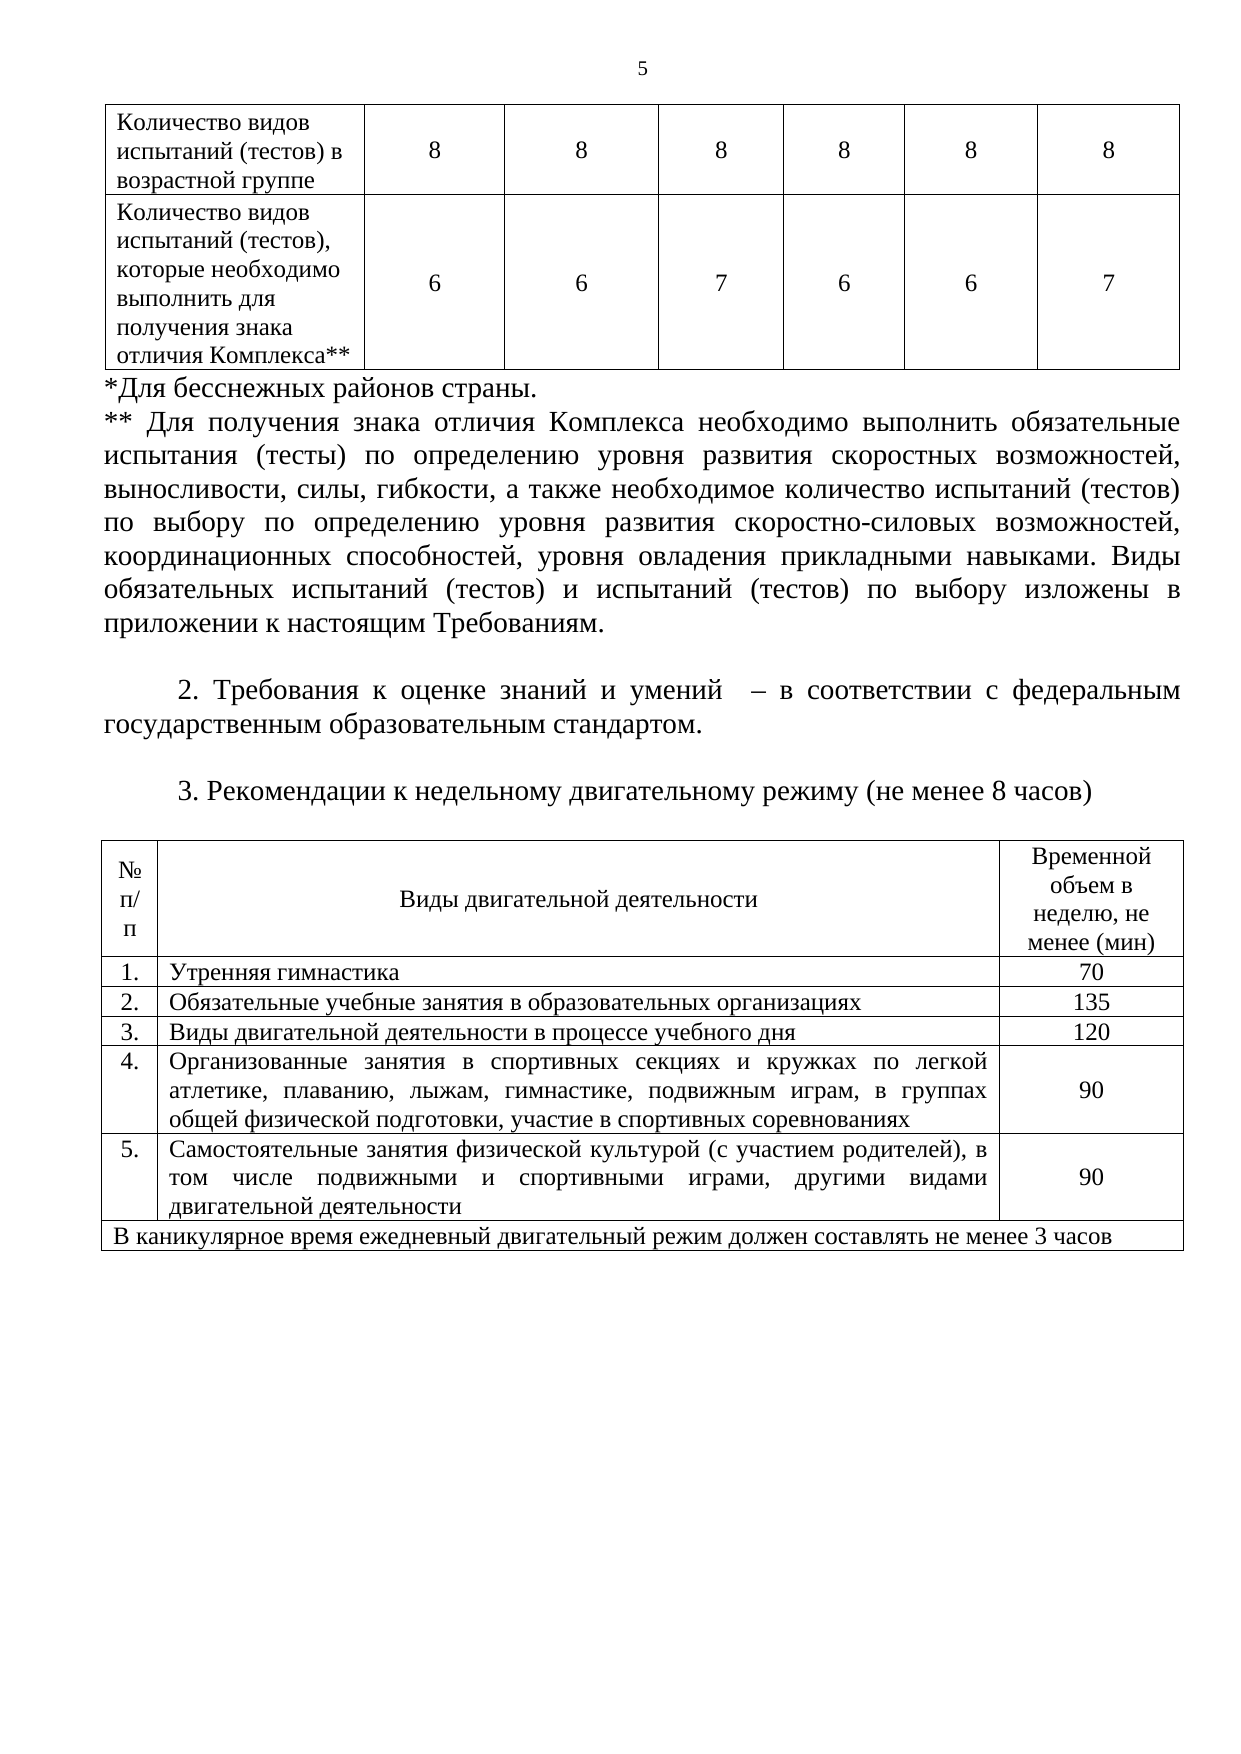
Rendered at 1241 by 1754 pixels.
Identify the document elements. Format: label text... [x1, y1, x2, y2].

table_cell В каникулярное время ежедневный двигательный режим должен составлять не менее 3 часов [102, 1221, 1183, 1250]
table_cell 7 [1038, 195, 1179, 369]
text 2. Требования к оценке знаний и умений – в соответствии с федеральным государственным образовательным стандартом. [103, 672, 1181, 739]
table_cell Самостоятельные занятия физической культурой (с участием родителей), в том числе подвижными и спортивными играми, другими видами двигательной деятельности [158, 1134, 999, 1220]
table_cell 8 [505, 105, 658, 194]
table_cell 3. [102, 1017, 157, 1045]
table_cell 6 [784, 195, 904, 369]
table_cell 8 [905, 105, 1037, 194]
table_cell 135 [1000, 987, 1183, 1016]
table_cell 90 [1000, 1134, 1183, 1220]
text ** Для получения знака отличия Комплекса необходимо выполнить обязательные испытания (тесты) по определению уровня развития скоростных возможностей, выносливости, силы, гибкости, а также необходимое количество испытаний (тестов) по выбору по определению уровня развития скоростно-силовых возможностей, координационных способностей, уровня овладения прикладными навыками. Виды обязательных испытаний (тестов) и испытаний (тестов) по выбору изложены в приложении к настоящим Требованиям. [103, 404, 1181, 639]
table_cell Организованные занятия в спортивных секциях и кружках по легкой атлетике, плаванию, лыжам, гимнастике, подвижным играм, в группах общей физической подготовки, участие в спортивных соревнованиях [158, 1046, 999, 1133]
table_cell Виды двигательной деятельности в процессе учебного дня [158, 1017, 999, 1045]
table_cell Утренняя гимнастика [158, 957, 999, 986]
table_cell 120 [1000, 1017, 1183, 1045]
table_cell 6 [505, 195, 658, 369]
table_cell 6 [365, 195, 504, 369]
table_header Виды двигательной деятельности [158, 841, 999, 956]
table_cell Обязательные учебные занятия в образовательных организациях [158, 987, 999, 1016]
table_header № п/п [102, 841, 157, 956]
table_cell 6 [905, 195, 1037, 369]
table_cell 5. [102, 1134, 157, 1220]
table_cell 2. [102, 987, 157, 1016]
table_cell 4. [102, 1046, 157, 1133]
text 3. Рекомендации к недельному двигательному режиму (не менее 8 часов) [103, 773, 1181, 806]
table_cell 8 [784, 105, 904, 194]
table_cell Количество видов испытаний (тестов) в возрастной группе [106, 105, 364, 194]
table_cell 8 [1038, 105, 1179, 194]
table_cell 70 [1000, 957, 1183, 986]
table_cell 8 [659, 105, 783, 194]
table_cell 7 [659, 195, 783, 369]
table_cell 8 [365, 105, 504, 194]
table_cell Количество видов испытаний (тестов), которые необходимо выполнить для получения знака отличия Комплекса** [106, 195, 364, 369]
table_header Временной объем в неделю, не менее (мин) [1000, 841, 1183, 956]
table_cell 1. [102, 957, 157, 986]
text *Для бесснежных районов страны. [103, 370, 1181, 404]
table_cell 90 [1000, 1046, 1183, 1133]
